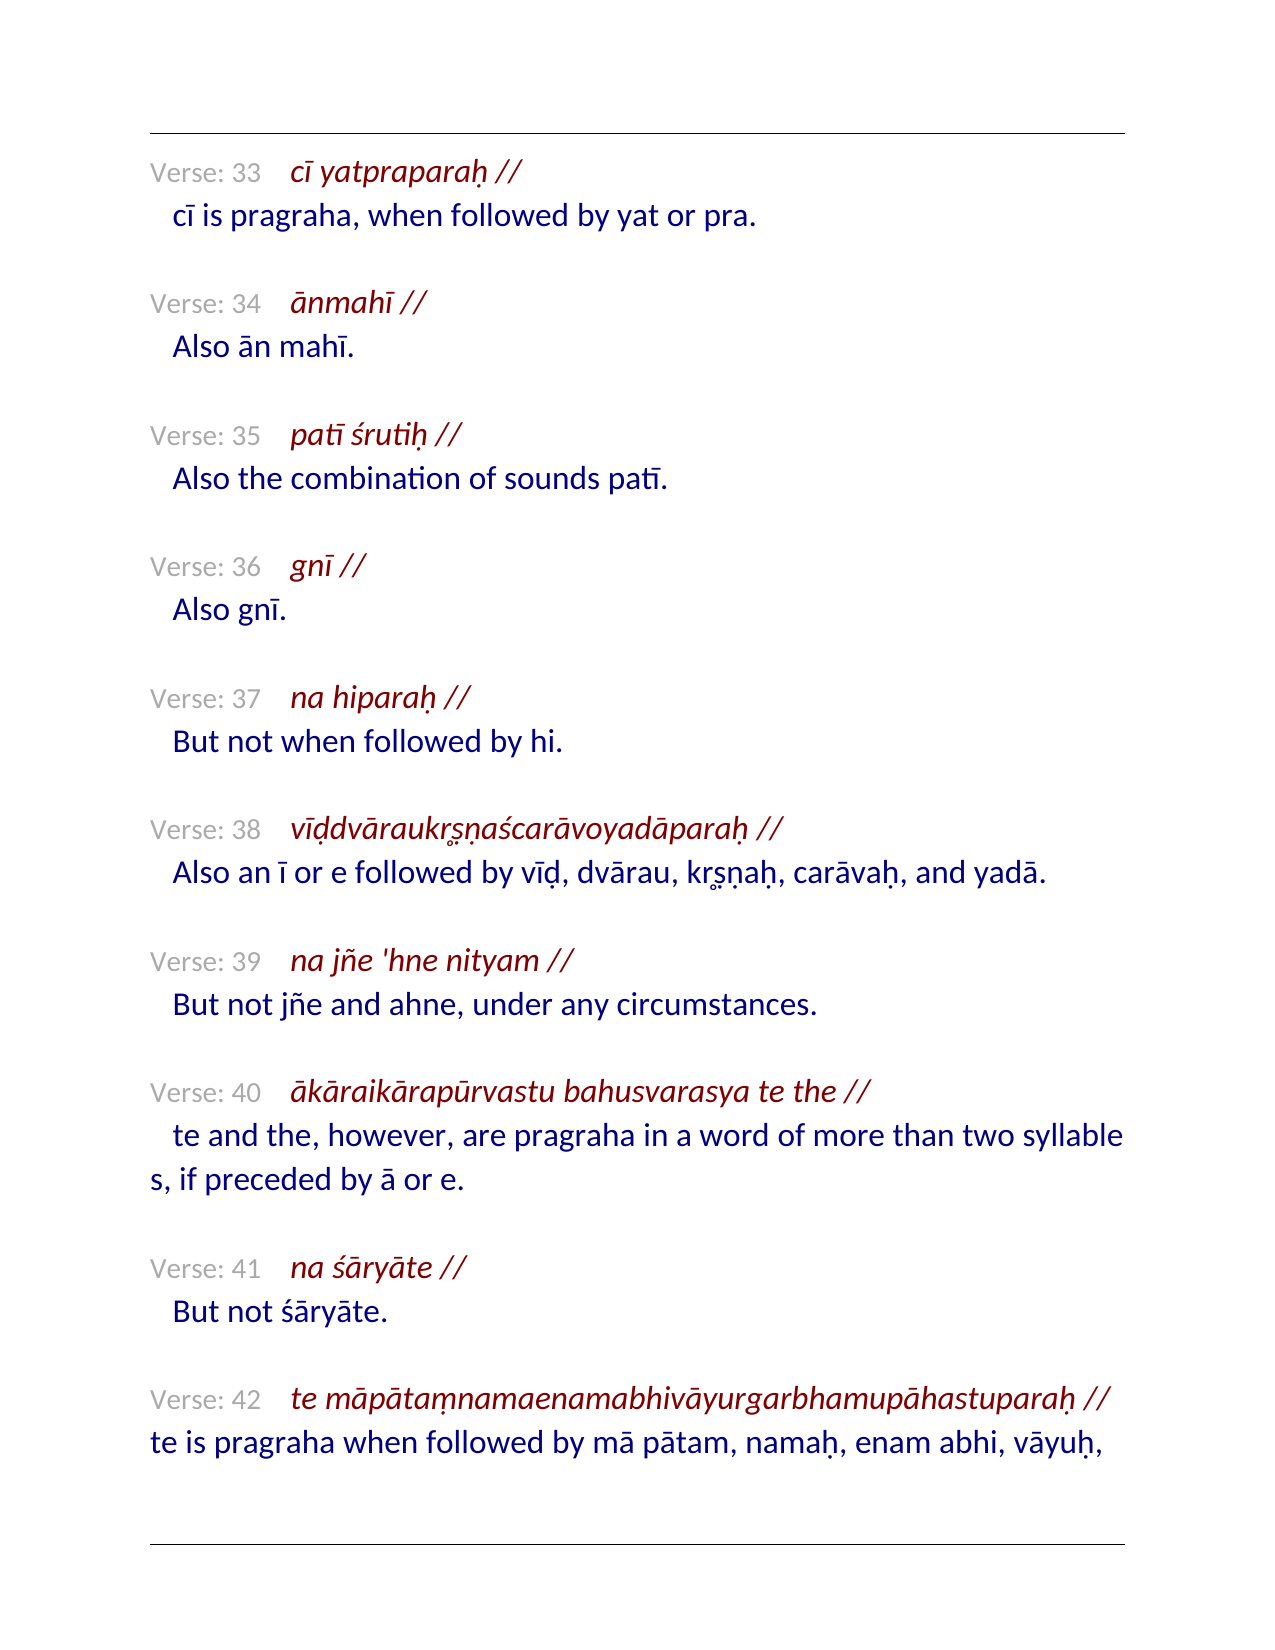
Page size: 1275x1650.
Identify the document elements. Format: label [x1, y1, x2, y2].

text [150, 150, 1125, 1462]
